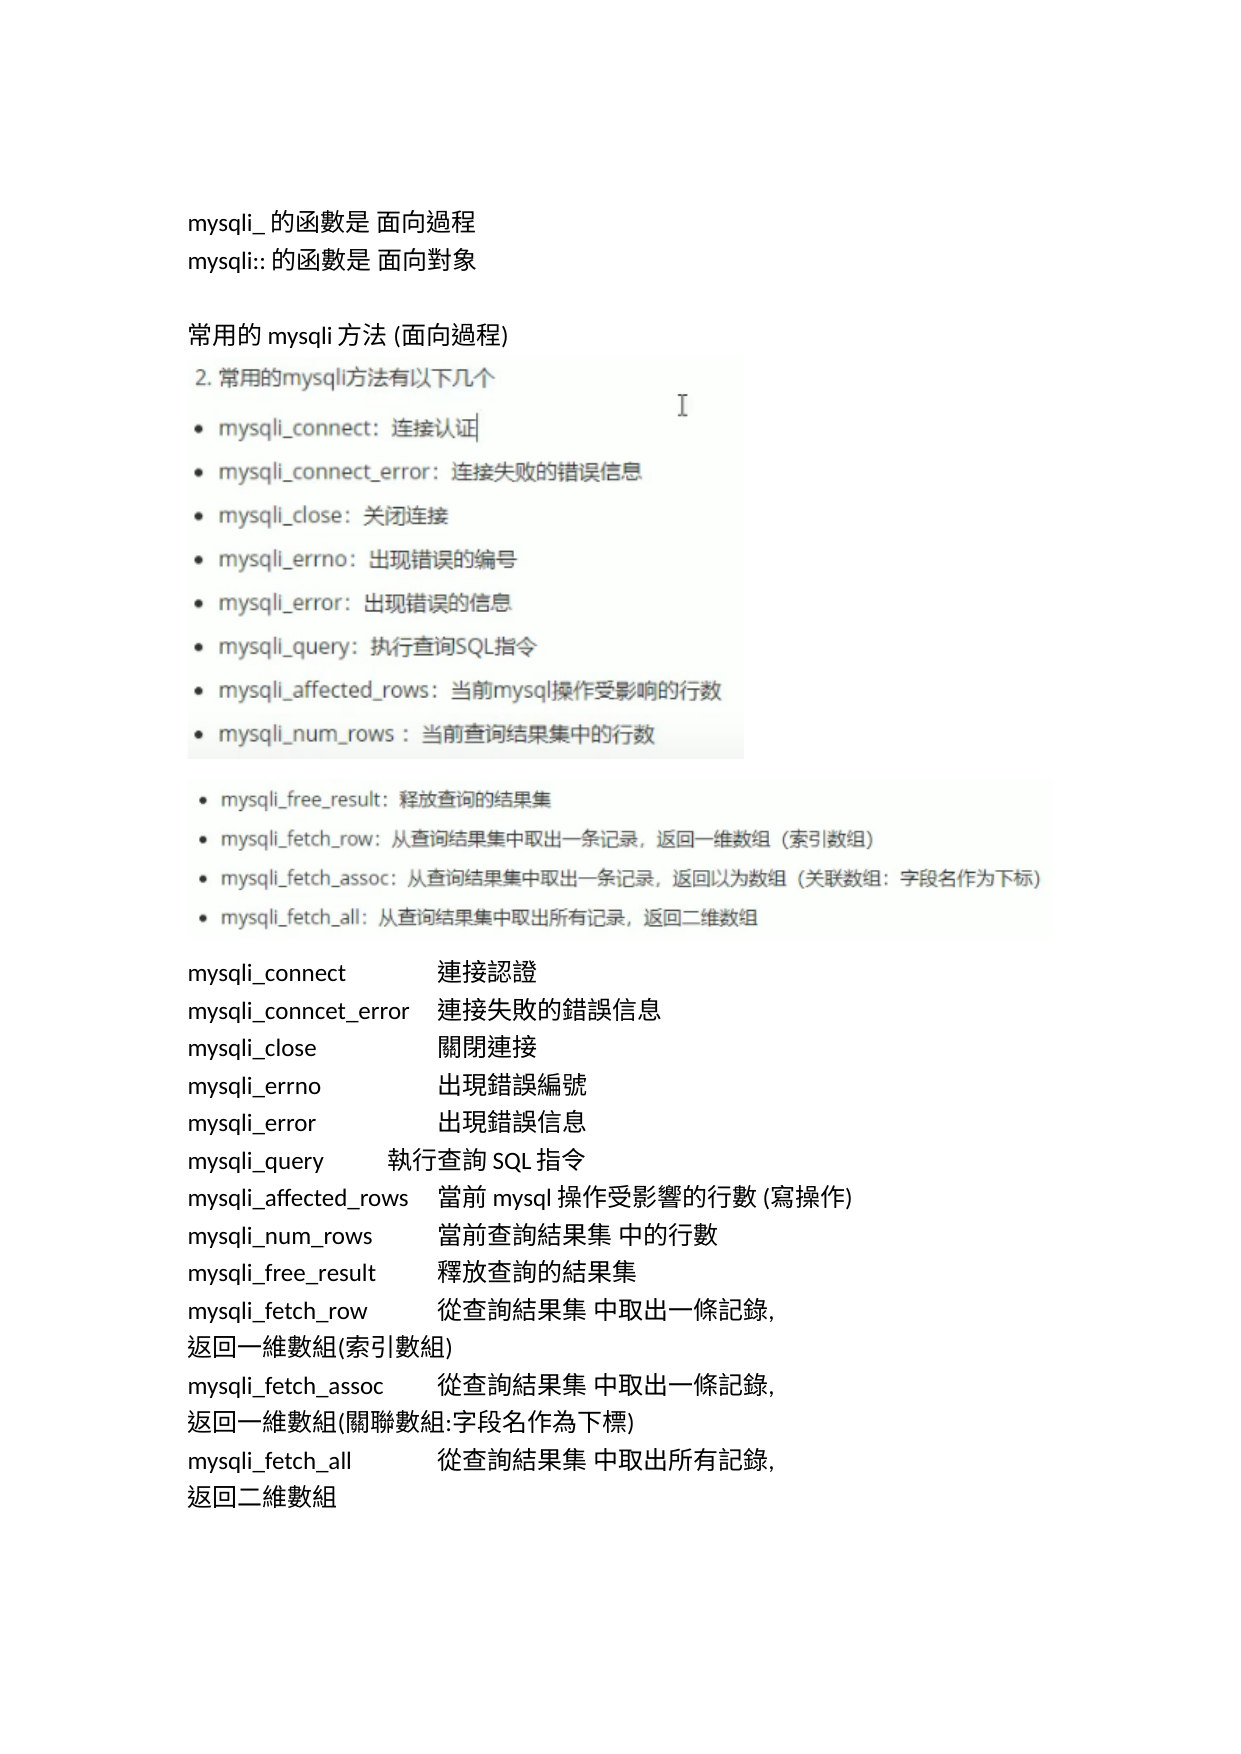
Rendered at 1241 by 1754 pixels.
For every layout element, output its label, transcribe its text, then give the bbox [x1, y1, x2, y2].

text mysqli_connect 連接認證 [187, 952, 1053, 989]
picture [187, 357, 744, 759]
text mysqli_ 的函數是 面向過程 [187, 202, 1053, 239]
text mysqli_conncet_error 連接失敗的錯誤信息 [187, 989, 1053, 1027]
text mysqli_errno 出現錯誤編號 [187, 1064, 1053, 1102]
text mysqli_error 出現錯誤信息 [187, 1102, 1053, 1139]
text mysqli_close 關閉連接 [187, 1027, 1053, 1064]
text mysqli_num_rows 當前查詢結果集 中的行數 [187, 1214, 1053, 1252]
picture [187, 779, 1053, 938]
text 常用的mysqli方法 (面向過程) [187, 314, 1053, 352]
text 返回二維數組 [187, 1477, 1053, 1514]
text mysqli_query 執行查詢SQL指令 [187, 1139, 1053, 1177]
text 返回一維數組(索引數組) [187, 1327, 1053, 1364]
text mysqli_affected_rows 當前mysql操作受影響的行數 (寫操作) [187, 1177, 1053, 1214]
text mysqli_fetch_assoc 從查詢結果集 中取出一條記錄, [187, 1364, 1053, 1402]
text mysqli:: 的函數是 面向對象 [187, 239, 1053, 277]
text mysqli_fetch_row 從查詢結果集 中取出一條記錄, [187, 1289, 1053, 1327]
text 返回一維數組(關聯數組:字段名作為下標) [187, 1402, 1053, 1439]
text mysqli_free_result 釋放查詢的結果集 [187, 1252, 1053, 1289]
text mysqli_fetch_all 從查詢結果集 中取出所有記錄, [187, 1439, 1053, 1477]
